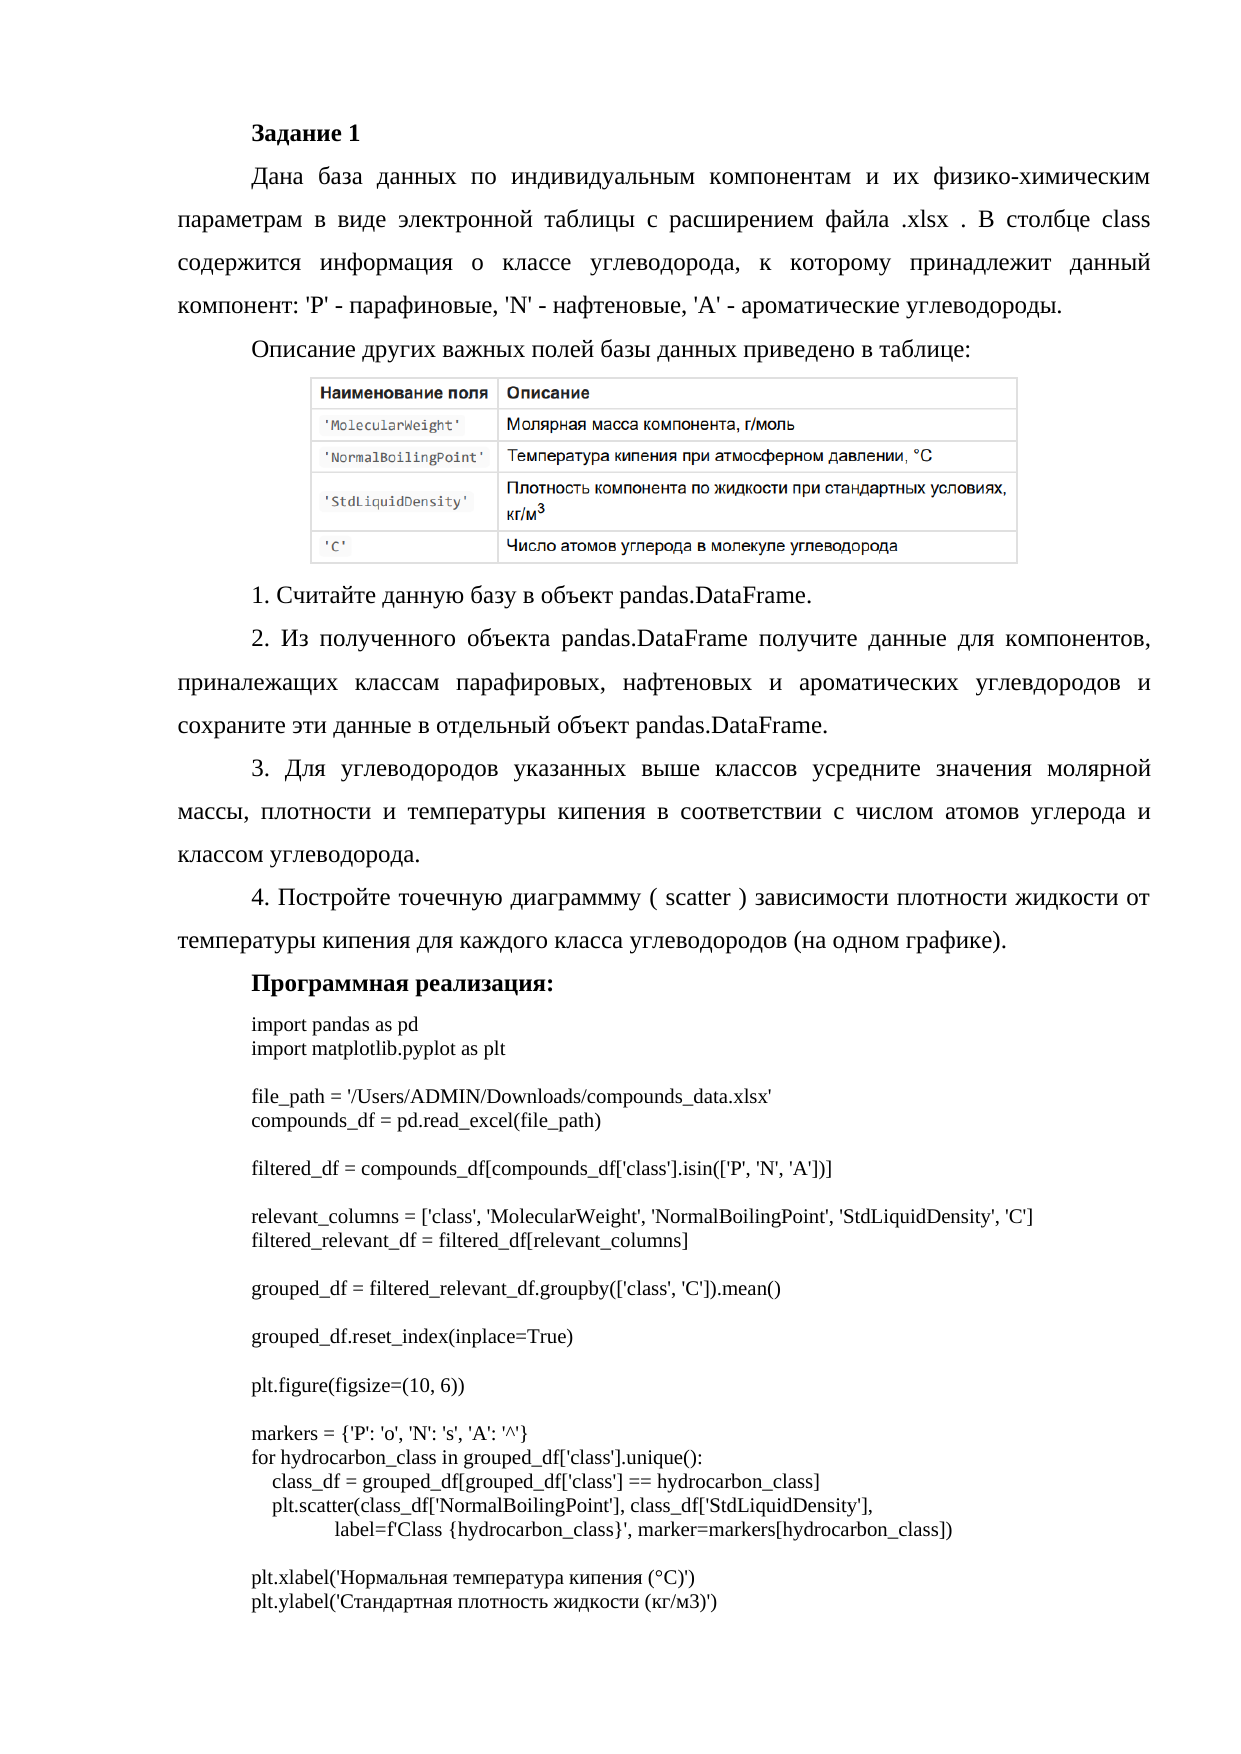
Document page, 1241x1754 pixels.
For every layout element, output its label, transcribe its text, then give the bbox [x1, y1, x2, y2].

text filtered_df = compounds_df[compounds_df['class'].isin(['P', 'N', 'A'])] [177, 1156, 1152, 1180]
text grouped_df.reset_index(inplace=True) [177, 1324, 1152, 1348]
picture [308, 376, 1020, 567]
text markers = {'P': 'o', 'N': 's', 'A': '^'} [177, 1421, 1152, 1445]
text 3. Для углеводородов указанных выше классов усредните значения молярной массы, плотности и температуры кипения в соответствии с числом атомов углерода и классом углеводорода. [177, 753, 1152, 868]
text import pandas as pd [177, 1012, 1152, 1036]
text Программная реализация: [177, 968, 1152, 997]
text import matplotlib.pyplot as plt [177, 1036, 1152, 1060]
text Задание 1 [177, 118, 1152, 147]
text class_df = grouped_df[grouped_df['class'] == hydrocarbon_class] [177, 1469, 1152, 1493]
text label=f'Class {hydrocarbon_class}', marker=markers[hydrocarbon_class]) [177, 1517, 1152, 1541]
text 4. Постройте точечную диаграммму ( scatter ) зависимости плотности жидкости от температуры кипения для каждого класса углеводородов (на одном графике). [177, 882, 1152, 954]
text 2. Из полученного объекта pandas.DataFrame получите данные для компонентов, приналежащих классам парафировых, нафтеновых и ароматических углевдородов и сохраните эти данные в отдельный объект pandas.DataFrame. [177, 623, 1152, 738]
text 1. Считайте данную базу в объект pandas.DataFrame. [177, 580, 1152, 609]
text for hydrocarbon_class in grouped_df['class'].unique(): [177, 1445, 1152, 1469]
text plt.scatter(class_df['NormalBoilingPoint'], class_df['StdLiquidDensity'], [177, 1493, 1152, 1517]
text plt.figure(figsize=(10, 6)) [177, 1372, 1152, 1397]
text filtered_relevant_df = filtered_df[relevant_columns] [177, 1228, 1152, 1252]
text Описание других важных полей базы данных приведено в таблице: [177, 334, 1152, 362]
text plt.ylabel('Стандартная плотность жидкости (кг/м3)') [177, 1589, 1152, 1613]
text compounds_df = pd.read_excel(file_path) [177, 1108, 1152, 1132]
text Дана база данных по индивидуальным компонентам и их физико-химическим параметрам в виде электронной таблицы с расширением файла .xlsx . В столбце class содержится информация о классе углеводорода, к которому принадлежит данный компонент: 'P' - парафиновые, 'N' - нафтеновые, 'A' - ароматические углеводороды. [177, 161, 1152, 319]
text plt.xlabel('Нормальная температура кипения (°C)') [177, 1565, 1152, 1589]
text grouped_df = filtered_relevant_df.groupby(['class', 'C']).mean() [177, 1276, 1152, 1300]
text file_path = '/Users/ADMIN/Downloads/compounds_data.xlsx' [177, 1084, 1152, 1108]
text relevant_columns = ['class', 'MolecularWeight', 'NormalBoilingPoint', 'StdLiquidDensity', 'C'] [177, 1204, 1152, 1228]
